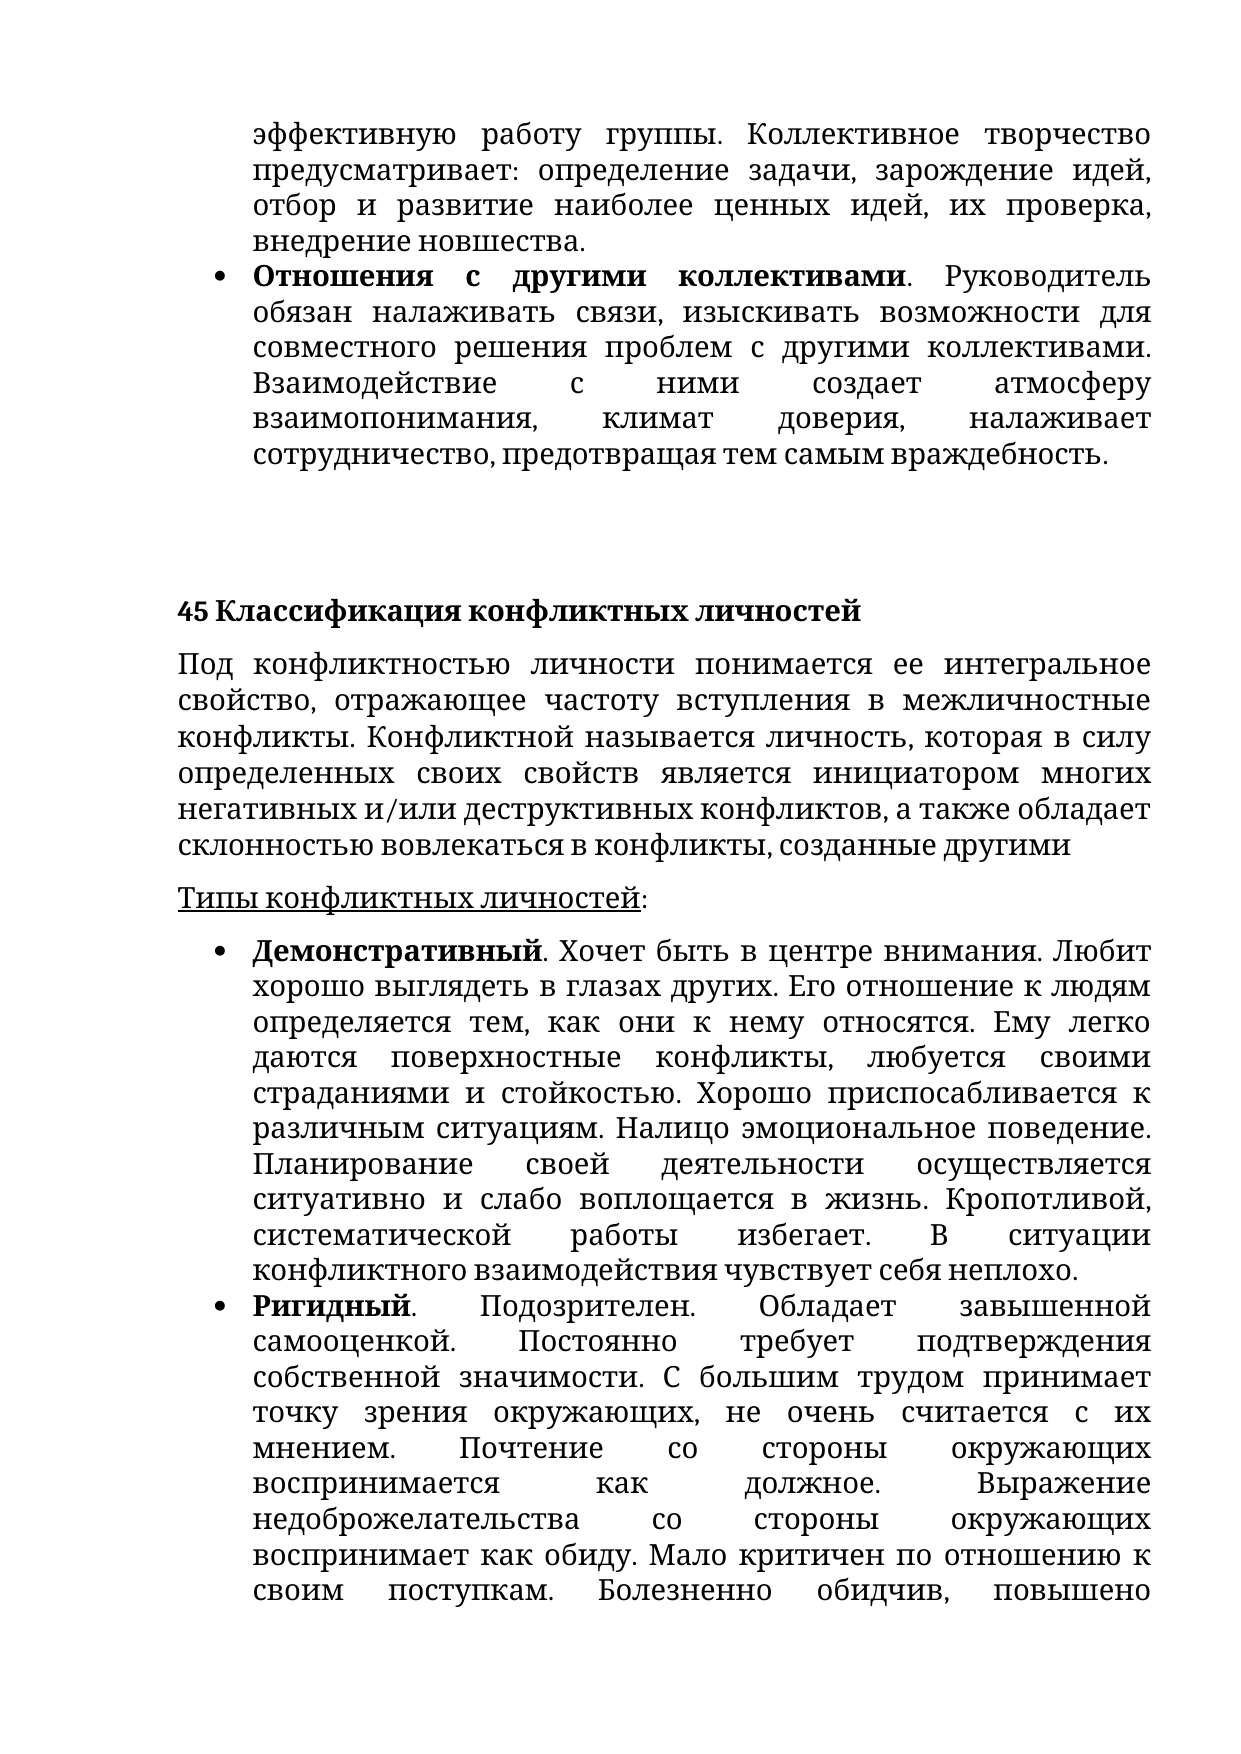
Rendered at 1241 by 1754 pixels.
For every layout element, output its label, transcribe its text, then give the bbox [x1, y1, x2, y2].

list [215, 118, 1152, 258]
list Отношения с другими коллективами. Руководитель обязан налаживать связи, изыскивать возможности для совместного решения проблем с другими коллективами. Взаимодействие с ними создает атмосферу взаимопонимания, климат доверия, налаживает сотрудничество, предотвращая тем самым враждебность. [215, 260, 1152, 471]
list Демонстративный. Хочет быть в центре внимания. Любит хорошо выглядеть в глазах других. Его отношение к людям определяется тем, как они к нему относятся. Ему легко даются поверхностные конфликты, любуется своими страданиями и стойкостью. Хорошо приспосабливается к различным ситуациям. Налицо эмоциональное поведение. Планирование своей деятельности осуществляется ситуативно и слабо воплощается в жизнь. Кропотливой, систематической работы избегает. В ситуации конфликтного взаимодействия чувствует себя неплохо. [215, 935, 1152, 1288]
text Типы конфликтных личностей: [177, 882, 1152, 916]
text 45 Классификация конфликтных личностей [177, 596, 1152, 629]
text Под конфликтностью личности понимается ее интегральное свойство, отражающее частоту вступления в межличностные конфликты. Конфликтной называется личность, которая в силу определенных своих свойств является инициатором многих негативных и/или деструктивных конфликтов, а также обладает склонностью вовлекаться в конфликты, созданные другими [177, 648, 1152, 863]
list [215, 1290, 1152, 1608]
